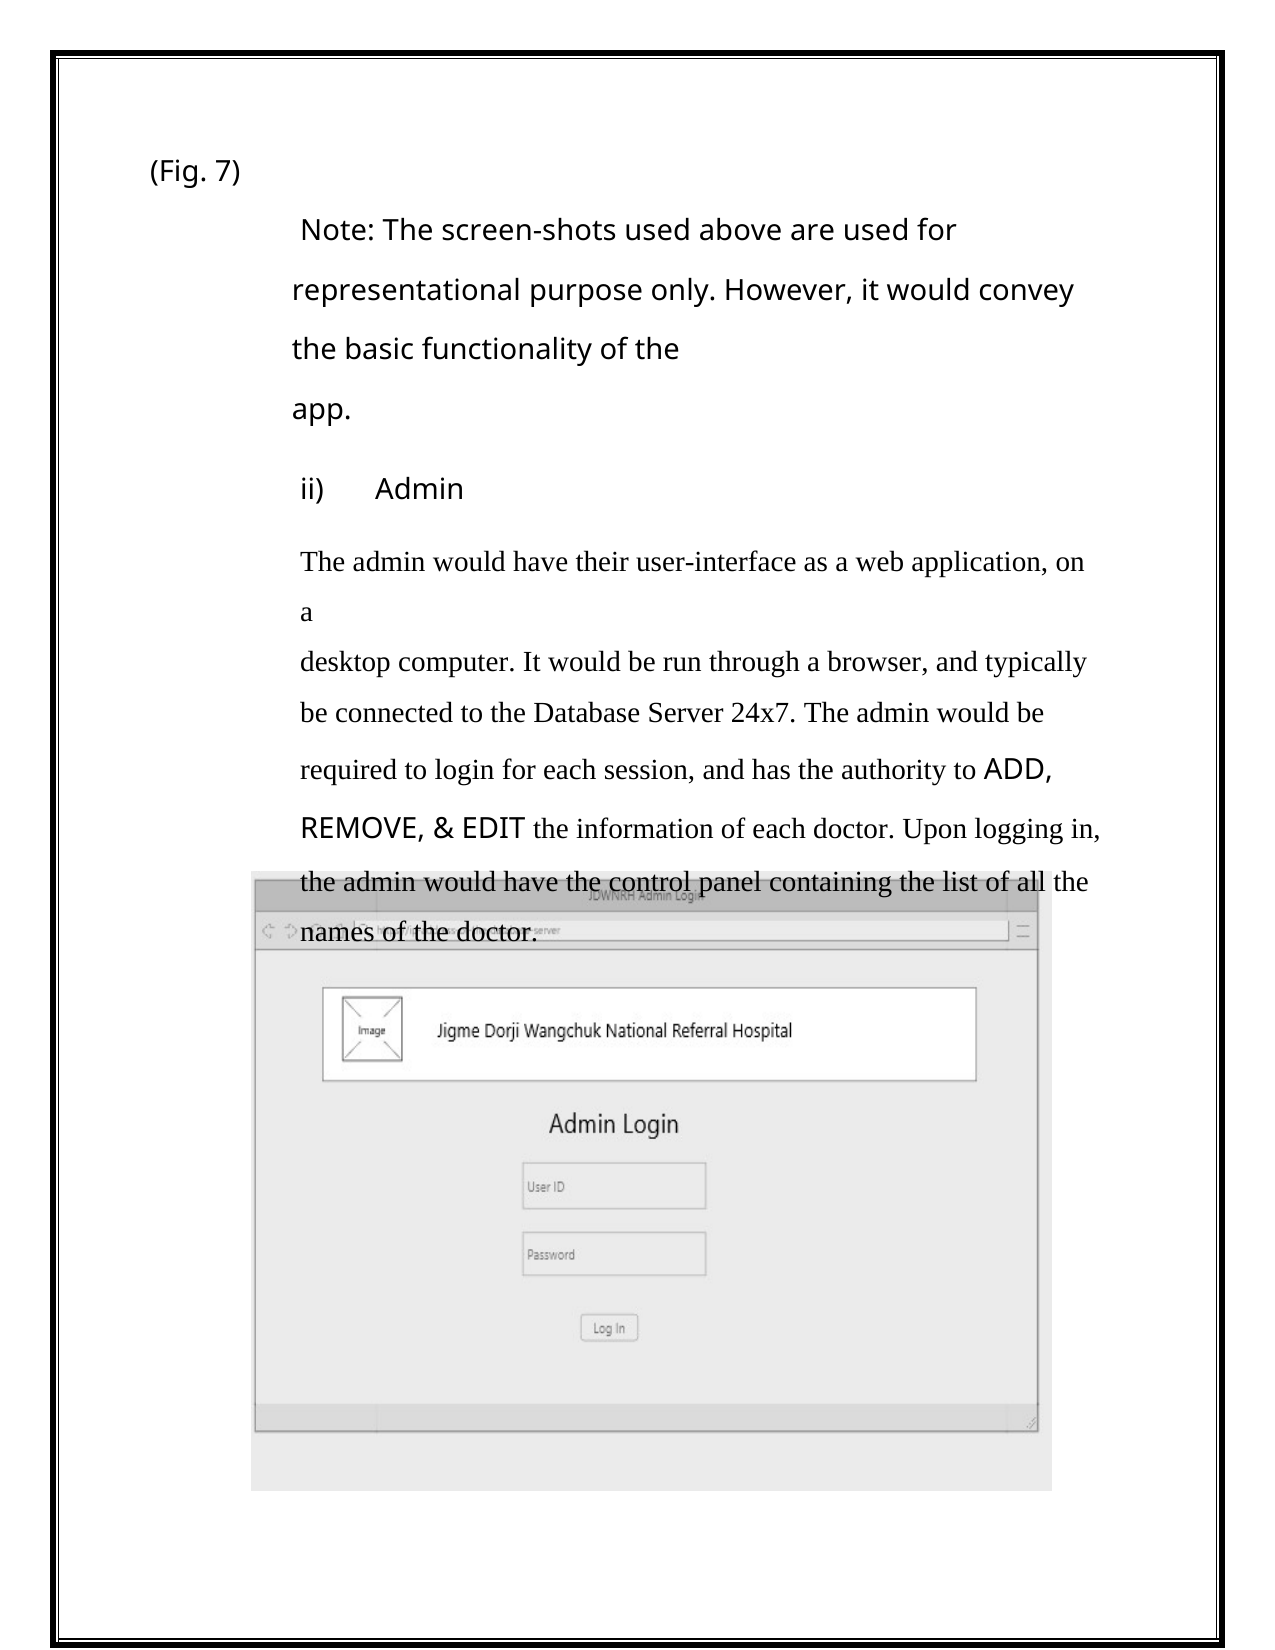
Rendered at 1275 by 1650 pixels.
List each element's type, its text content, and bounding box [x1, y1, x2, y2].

text ii) Admin [300, 468, 1125, 508]
text (Fig. 7) [150, 150, 1104, 190]
text The admin would have their user-interface as a web application, on a desktop computer. It would be run through a browser, and typically be connected to the Database Server 24x7. The admin would be required to login for each session, and has the authority to ADD, REMOVE, & EDIT the information of each doctor. Upon logging in, the admin would have the control panel containing the list of all the names of the doctor. [300, 544, 1104, 948]
picture [251, 871, 1052, 1491]
text Note: The screen-shots used above are used for representational purpose only. However, it would convey the basic functionality of the app. [292, 210, 1125, 428]
